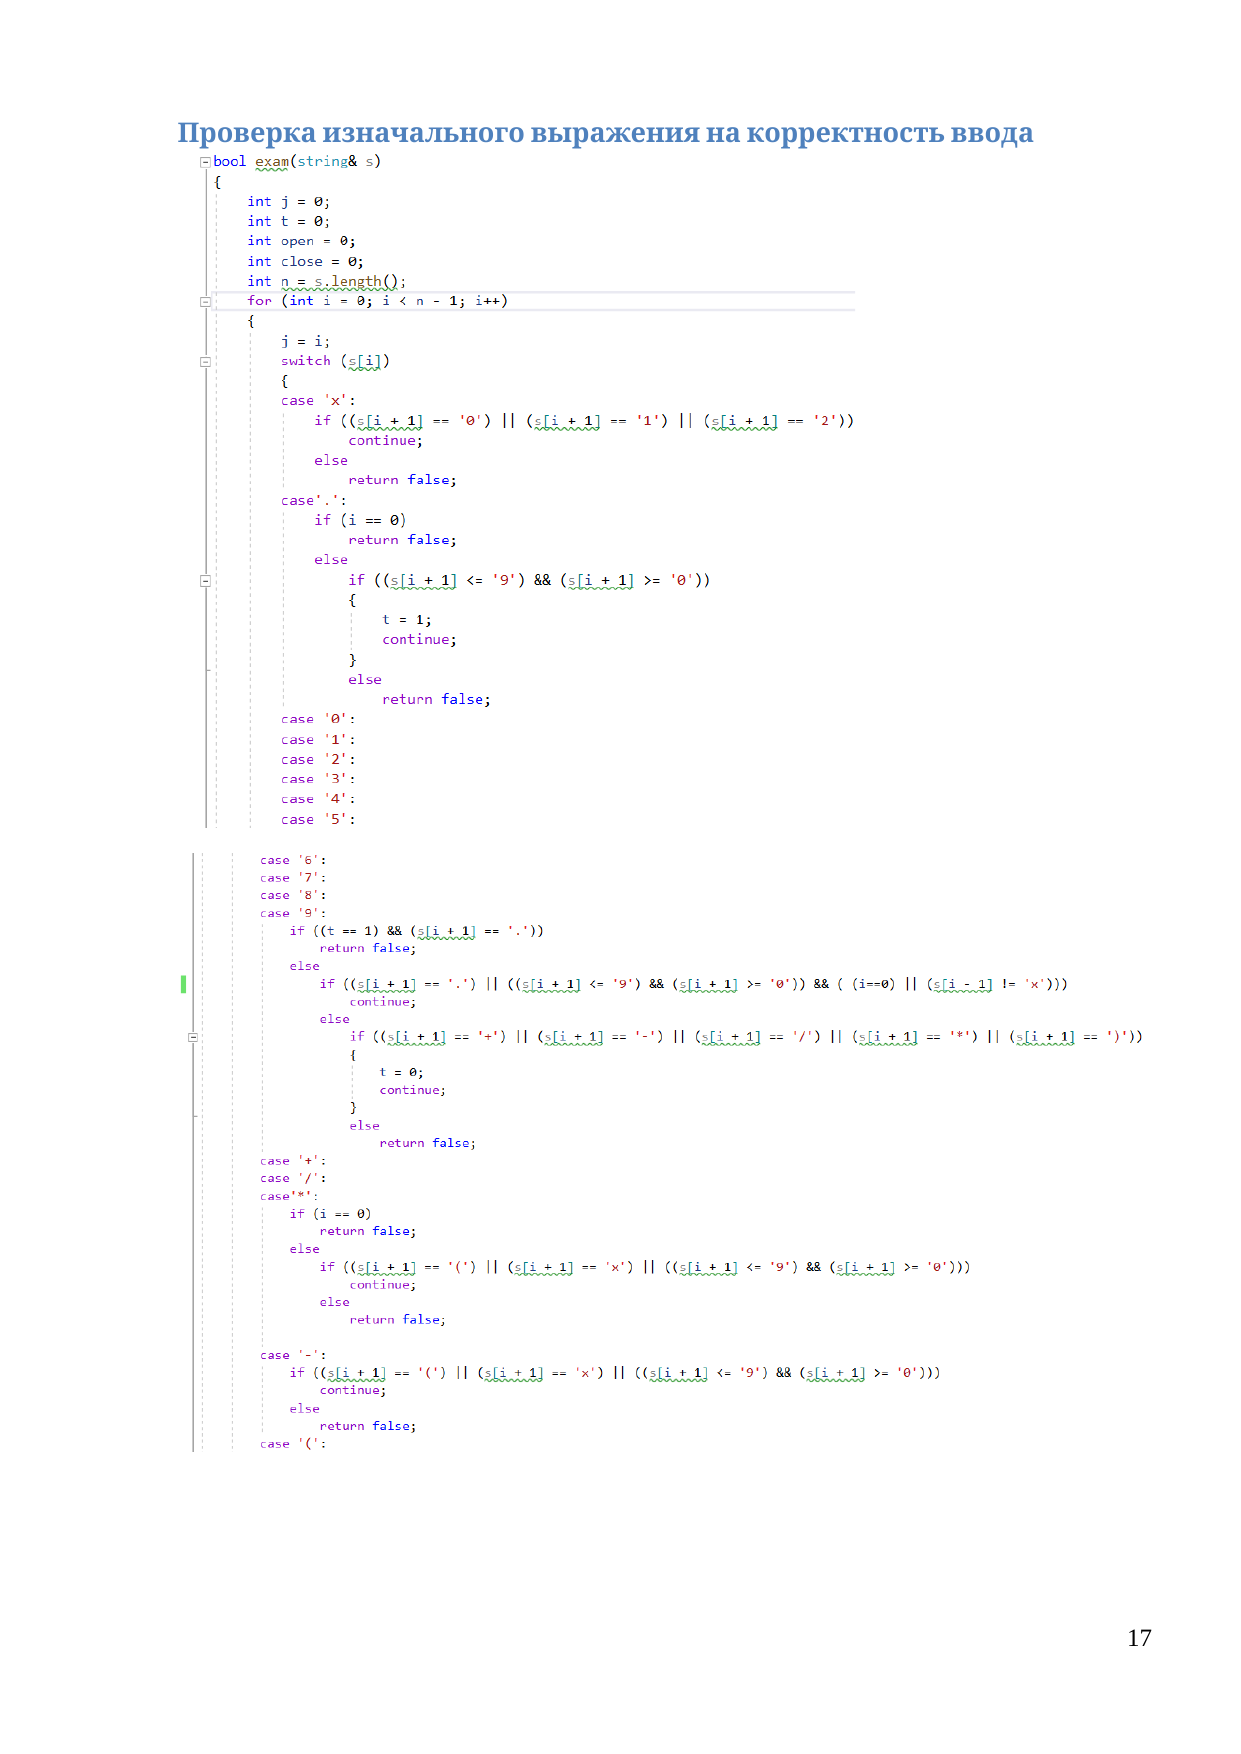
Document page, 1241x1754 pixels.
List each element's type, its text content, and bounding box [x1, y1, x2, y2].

picture [177, 853, 1151, 1452]
subtitle Проверка изначального выражения на корректность ввода [177, 118, 1152, 149]
picture [177, 153, 856, 828]
